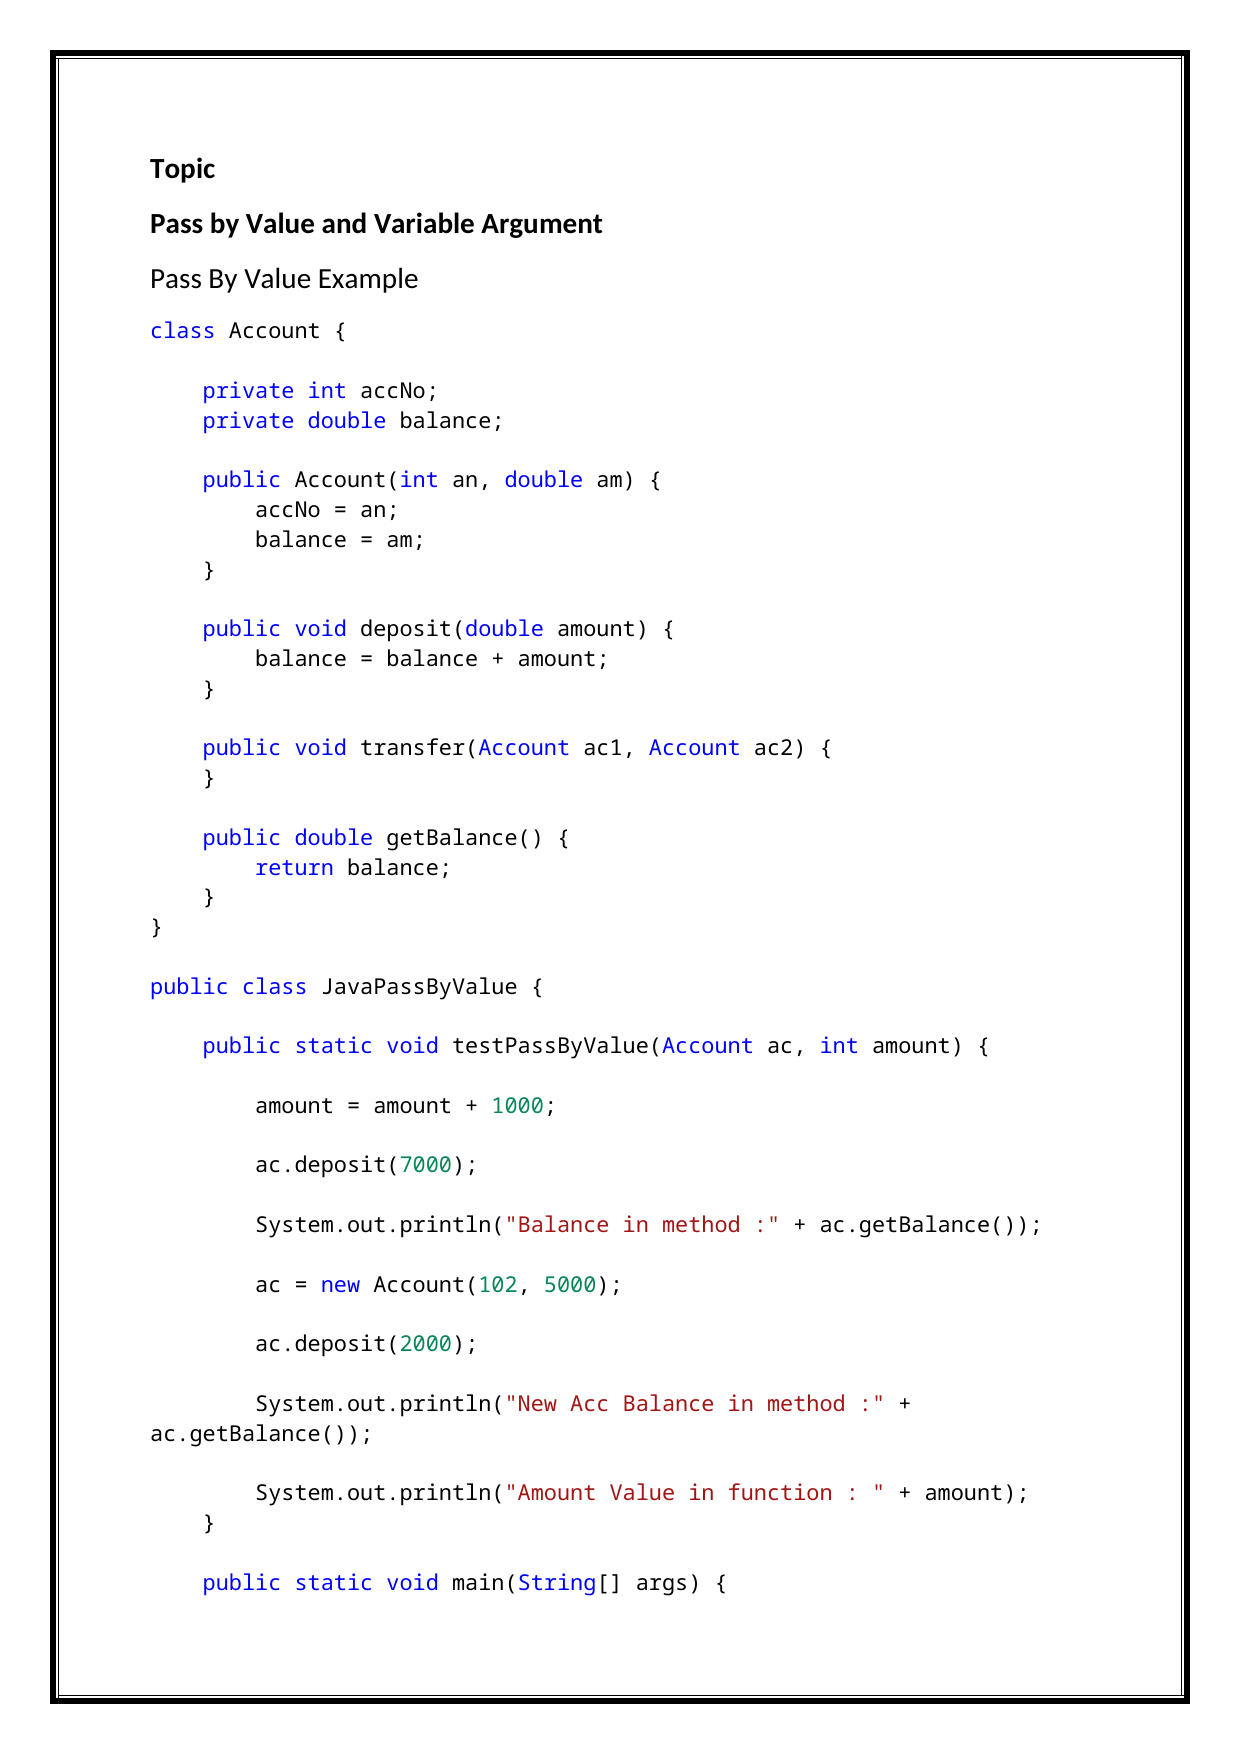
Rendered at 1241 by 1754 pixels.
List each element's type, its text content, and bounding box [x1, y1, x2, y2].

text accNo = an; [150, 494, 1090, 524]
text } [150, 673, 1090, 703]
text } [150, 762, 1090, 792]
text balance = balance + amount; [150, 643, 1090, 673]
text } [150, 911, 1090, 941]
text public void deposit(double amount) { [150, 613, 1090, 643]
text ac.deposit(7000); [150, 1149, 1090, 1179]
text amount = amount + 1000; [150, 1090, 1090, 1120]
text class Account { [150, 315, 1090, 345]
text } [150, 1507, 1090, 1537]
text Topic [150, 150, 1090, 186]
text public static void main(String[] args) { [150, 1567, 1090, 1596]
text public static void testPassByValue(Account ac, int amount) { [150, 1030, 1090, 1060]
text } [150, 881, 1090, 911]
text } [150, 554, 1090, 583]
text public double getBalance() { [150, 822, 1090, 852]
text return balance; [150, 852, 1090, 881]
text System.out.println("New Acc Balance in method :" + ac.getBalance()); [150, 1388, 1090, 1447]
text private double balance; [150, 405, 1090, 434]
text Pass By Value Example [150, 260, 1090, 296]
text Pass by Value and Variable Argument [150, 205, 1090, 241]
text ac = new Account(102, 5000); [150, 1269, 1090, 1298]
text public Account(int an, double am) { [150, 464, 1090, 494]
text public class JavaPassByValue { [150, 971, 1090, 1001]
text System.out.println("Balance in method :" + ac.getBalance()); [150, 1209, 1090, 1239]
text balance = am; [150, 524, 1090, 554]
text public void transfer(Account ac1, Account ac2) { [150, 732, 1090, 762]
text System.out.println("Amount Value in function : " + amount); [150, 1477, 1090, 1507]
text ac.deposit(2000); [150, 1328, 1090, 1358]
text private int accNo; [150, 375, 1090, 405]
